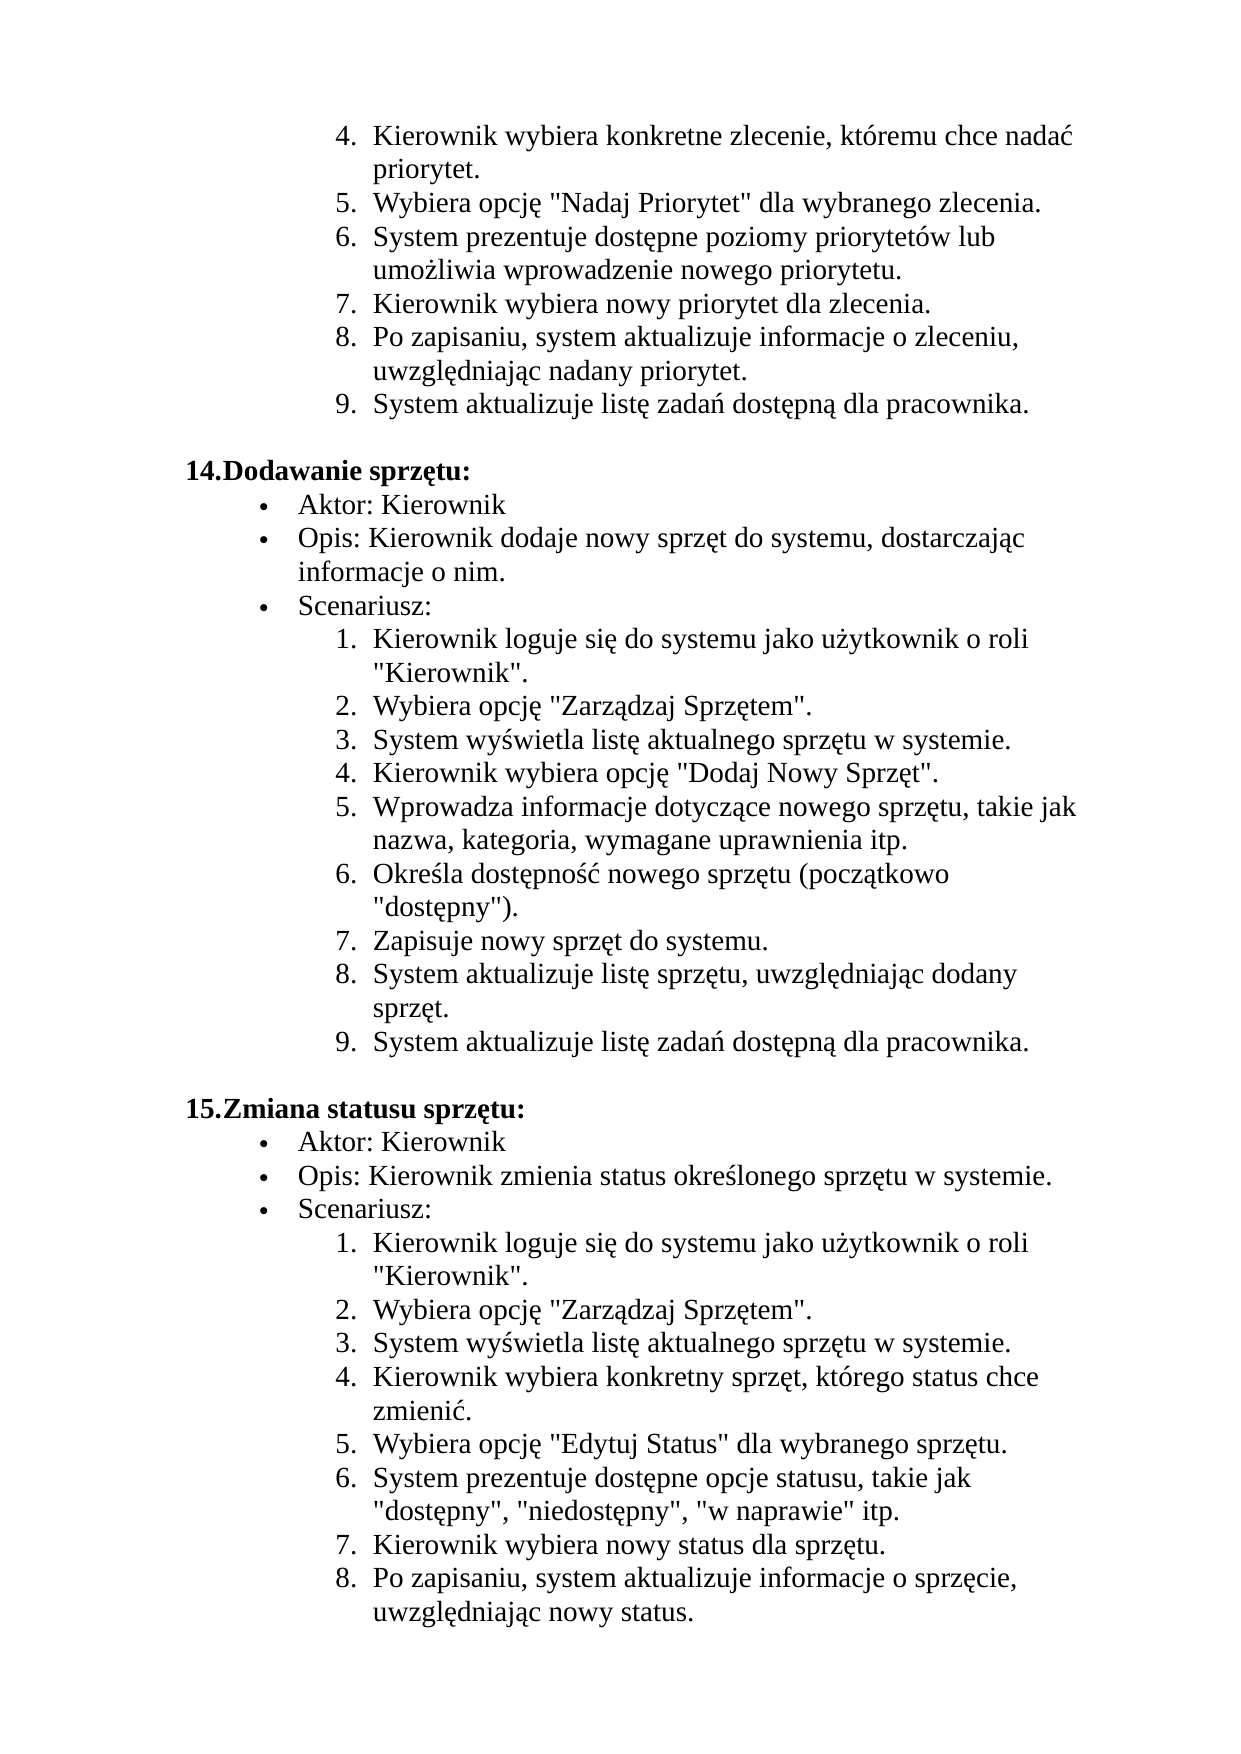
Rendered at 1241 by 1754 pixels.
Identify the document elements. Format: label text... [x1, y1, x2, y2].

list Opis: Kierownik dodaje nowy sprzęt do systemu, dostarczając informacje o nim. [260, 521, 1092, 588]
list Aktor: Kierownik [260, 487, 1092, 521]
list System aktualizuje listę sprzętu, uwzględniając dodany sprzęt. [335, 957, 1092, 1024]
list Kierownik wybiera nowy status dla sprzętu. [335, 1527, 1092, 1560]
list System prezentuje dostępne poziomy priorytetów lub umożliwia wprowadzenie nowego priorytetu. [335, 219, 1092, 286]
list Określa dostępność nowego sprzętu (początkowo "dostępny"). [335, 856, 1092, 923]
list Wybiera opcję "Nadaj Priorytet" dla wybranego zlecenia. [335, 185, 1092, 219]
list Zmiana statusu sprzętu: [185, 1091, 1092, 1124]
list Opis: Kierownik zmienia status określonego sprzętu w systemie. [260, 1158, 1092, 1191]
list Scenariusz: [260, 1191, 1092, 1225]
list Kierownik wybiera nowy priorytet dla zlecenia. [335, 286, 1092, 319]
list Scenariusz: [260, 588, 1092, 621]
list Wybiera opcję "Zarządzaj Sprzętem". [335, 1292, 1092, 1326]
list Zapisuje nowy sprzęt do systemu. [335, 923, 1092, 957]
list Kierownik wybiera konkretne zlecenie, któremu chce nadać priorytet. [335, 118, 1092, 185]
list Kierownik loguje się do systemu jako użytkownik o roli "Kierownik". [335, 621, 1092, 688]
list System prezentuje dostępne opcje statusu, takie jak "dostępny", "niedostępny", "w naprawie" itp. [335, 1460, 1092, 1527]
list Wybiera opcję "Edytuj Status" dla wybranego sprzętu. [335, 1426, 1092, 1460]
list Kierownik loguje się do systemu jako użytkownik o roli "Kierownik". [335, 1225, 1092, 1292]
list Wybiera opcję "Zarządzaj Sprzętem". [335, 688, 1092, 722]
list Kierownik wybiera opcję "Dodaj Nowy Sprzęt". [335, 755, 1092, 789]
list System aktualizuje listę zadań dostępną dla pracownika. [335, 386, 1092, 420]
list Po zapisaniu, system aktualizuje informacje o sprzęcie, uwzględniając nowy status. [335, 1560, 1092, 1627]
list System aktualizuje listę zadań dostępną dla pracownika. [335, 1024, 1092, 1057]
list Dodawanie sprzętu: [185, 453, 1092, 487]
list Po zapisaniu, system aktualizuje informacje o zleceniu, uwzględniając nadany priorytet. [335, 319, 1092, 386]
list Aktor: Kierownik [260, 1124, 1092, 1158]
list Wprowadza informacje dotyczące nowego sprzętu, takie jak nazwa, kategoria, wymagane uprawnienia itp. [335, 789, 1092, 856]
list Kierownik wybiera konkretny sprzęt, którego status chce zmienić. [335, 1359, 1092, 1426]
list System wyświetla listę aktualnego sprzętu w systemie. [335, 1326, 1092, 1359]
list System wyświetla listę aktualnego sprzętu w systemie. [335, 722, 1092, 755]
